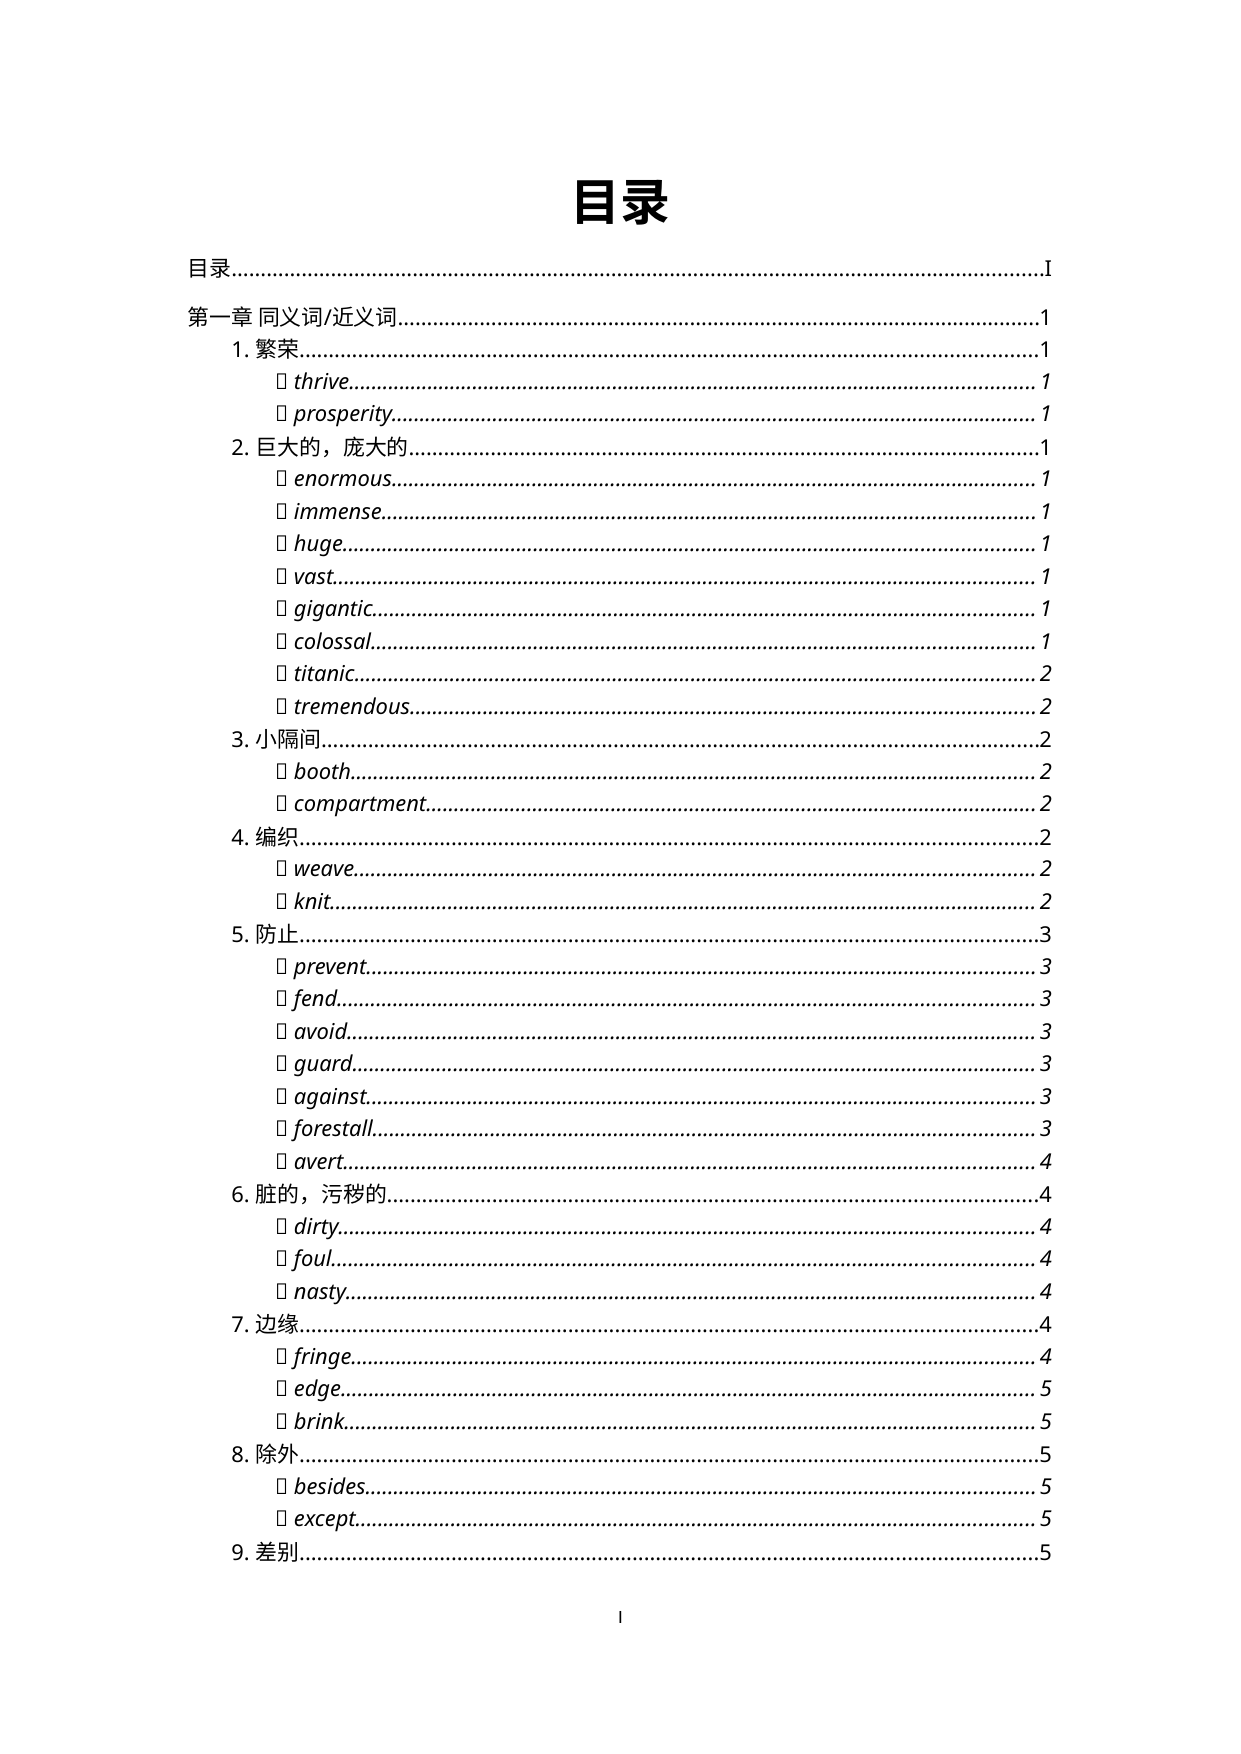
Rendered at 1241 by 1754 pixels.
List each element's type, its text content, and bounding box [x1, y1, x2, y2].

text  immense 1 [275, 494, 1053, 527]
text  against 3 [275, 1079, 1053, 1112]
text  avert 4 [275, 1144, 1053, 1177]
text  fend 3 [275, 982, 1053, 1014]
text  besides 5 [275, 1469, 1053, 1502]
text  guard 3 [275, 1047, 1053, 1079]
text  thrive 1 [275, 364, 1053, 397]
text  colossal 1 [275, 624, 1053, 657]
text 6. 脏的，污秽的 4 [231, 1177, 1053, 1209]
text 目录 I [187, 251, 1053, 283]
text  huge 1 [275, 527, 1053, 559]
subtitle 目录 [187, 162, 1053, 234]
text  foul 4 [275, 1242, 1053, 1274]
text 2. 巨大的，庞大的 1 [231, 429, 1053, 462]
text 3. 小隔间 2 [231, 722, 1053, 754]
text  titanic 2 [275, 657, 1053, 689]
text  fringe 4 [275, 1339, 1053, 1372]
text  weave 2 [275, 852, 1053, 884]
text  vast 1 [275, 559, 1053, 592]
text  enormous 1 [275, 462, 1053, 494]
text  dirty 4 [275, 1209, 1053, 1242]
text 1. 繁荣 1 [231, 332, 1053, 364]
text  gigantic 1 [275, 592, 1053, 624]
text 7. 边缘 4 [231, 1307, 1053, 1339]
text  nasty 4 [275, 1274, 1053, 1307]
text  prevent 3 [275, 949, 1053, 982]
text 5. 防止 3 [231, 917, 1053, 949]
text 8. 除外 5 [231, 1437, 1053, 1469]
text  edge 5 [275, 1372, 1053, 1404]
text  knit 2 [275, 884, 1053, 917]
text  except 5 [275, 1502, 1053, 1534]
text  compartment 2 [275, 787, 1053, 819]
text  brink 5 [275, 1404, 1053, 1437]
text 第一章 同义词/近义词 1 [187, 299, 1053, 332]
text 4. 编织 2 [231, 819, 1053, 852]
text  prosperity 1 [275, 397, 1053, 429]
text  booth 2 [275, 754, 1053, 787]
text  forestall 3 [275, 1112, 1053, 1144]
text  tremendous 2 [275, 689, 1053, 722]
text 9. 差别 5 [231, 1534, 1053, 1567]
text  avoid 3 [275, 1014, 1053, 1047]
